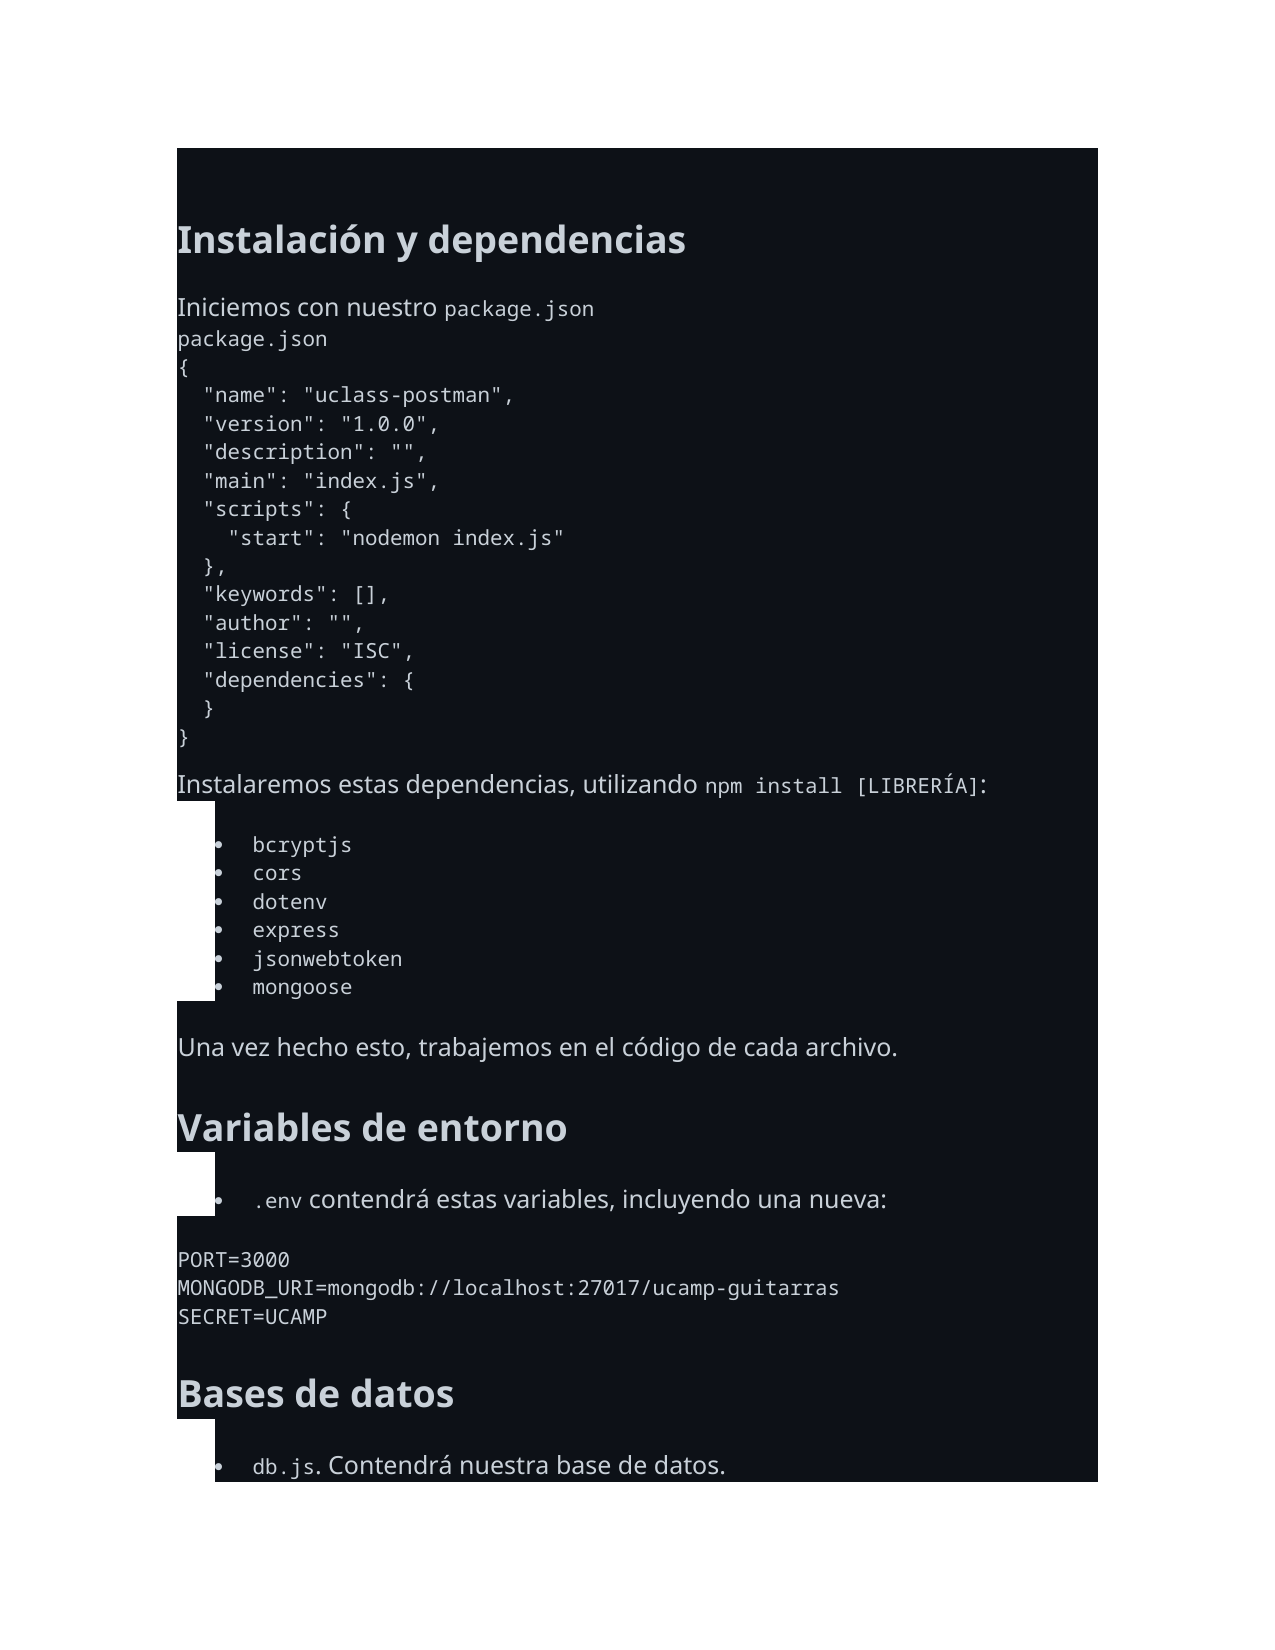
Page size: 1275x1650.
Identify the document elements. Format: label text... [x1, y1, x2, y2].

list jsonwebtoken [215, 944, 1098, 972]
text { [177, 352, 1098, 381]
text "license": "ISC", [177, 636, 1098, 665]
text Iniciemos con nuestro package.json [177, 289, 1098, 324]
text } [177, 693, 1098, 722]
text Instalación y dependencias [177, 213, 1098, 264]
text "version": "1.0.0", [177, 409, 1098, 437]
text MONGODB_URI=mongodb://localhost:27017/ucamp-guitarras [177, 1273, 1098, 1302]
list express [215, 915, 1098, 944]
text Instalaremos estas dependencias, utilizando npm install [LIBRERÍA]: [177, 767, 1098, 801]
list dotenv [215, 887, 1098, 915]
list .env contendrá estas variables, incluyendo una nueva: [215, 1182, 1098, 1216]
text Variables de entorno [177, 1101, 1098, 1152]
list db.js. Contendrá nuestra base de datos. [215, 1448, 1098, 1482]
text SECRET=UCAMP [177, 1302, 1098, 1330]
list bcryptjs [215, 830, 1098, 858]
text "name": "uclass-postman", [177, 381, 1098, 409]
text "dependencies": { [177, 665, 1098, 693]
text "main": "index.js", [177, 466, 1098, 494]
text PORT=3000 [177, 1245, 1098, 1273]
text Una vez hecho esto, trabajemos en el código de cada archivo. [177, 1030, 1098, 1064]
text "scripts": { [177, 494, 1098, 523]
list cors [215, 858, 1098, 887]
text "start": "nodemon index.js" [177, 523, 1098, 551]
text "author": "", [177, 608, 1098, 636]
text Bases de datos [177, 1368, 1098, 1419]
text package.json [177, 324, 1098, 352]
text } [177, 722, 1098, 750]
list mongoose [215, 972, 1098, 1001]
text "keywords": [], [177, 579, 1098, 608]
text }, [177, 551, 1098, 579]
text "description": "", [177, 437, 1098, 466]
